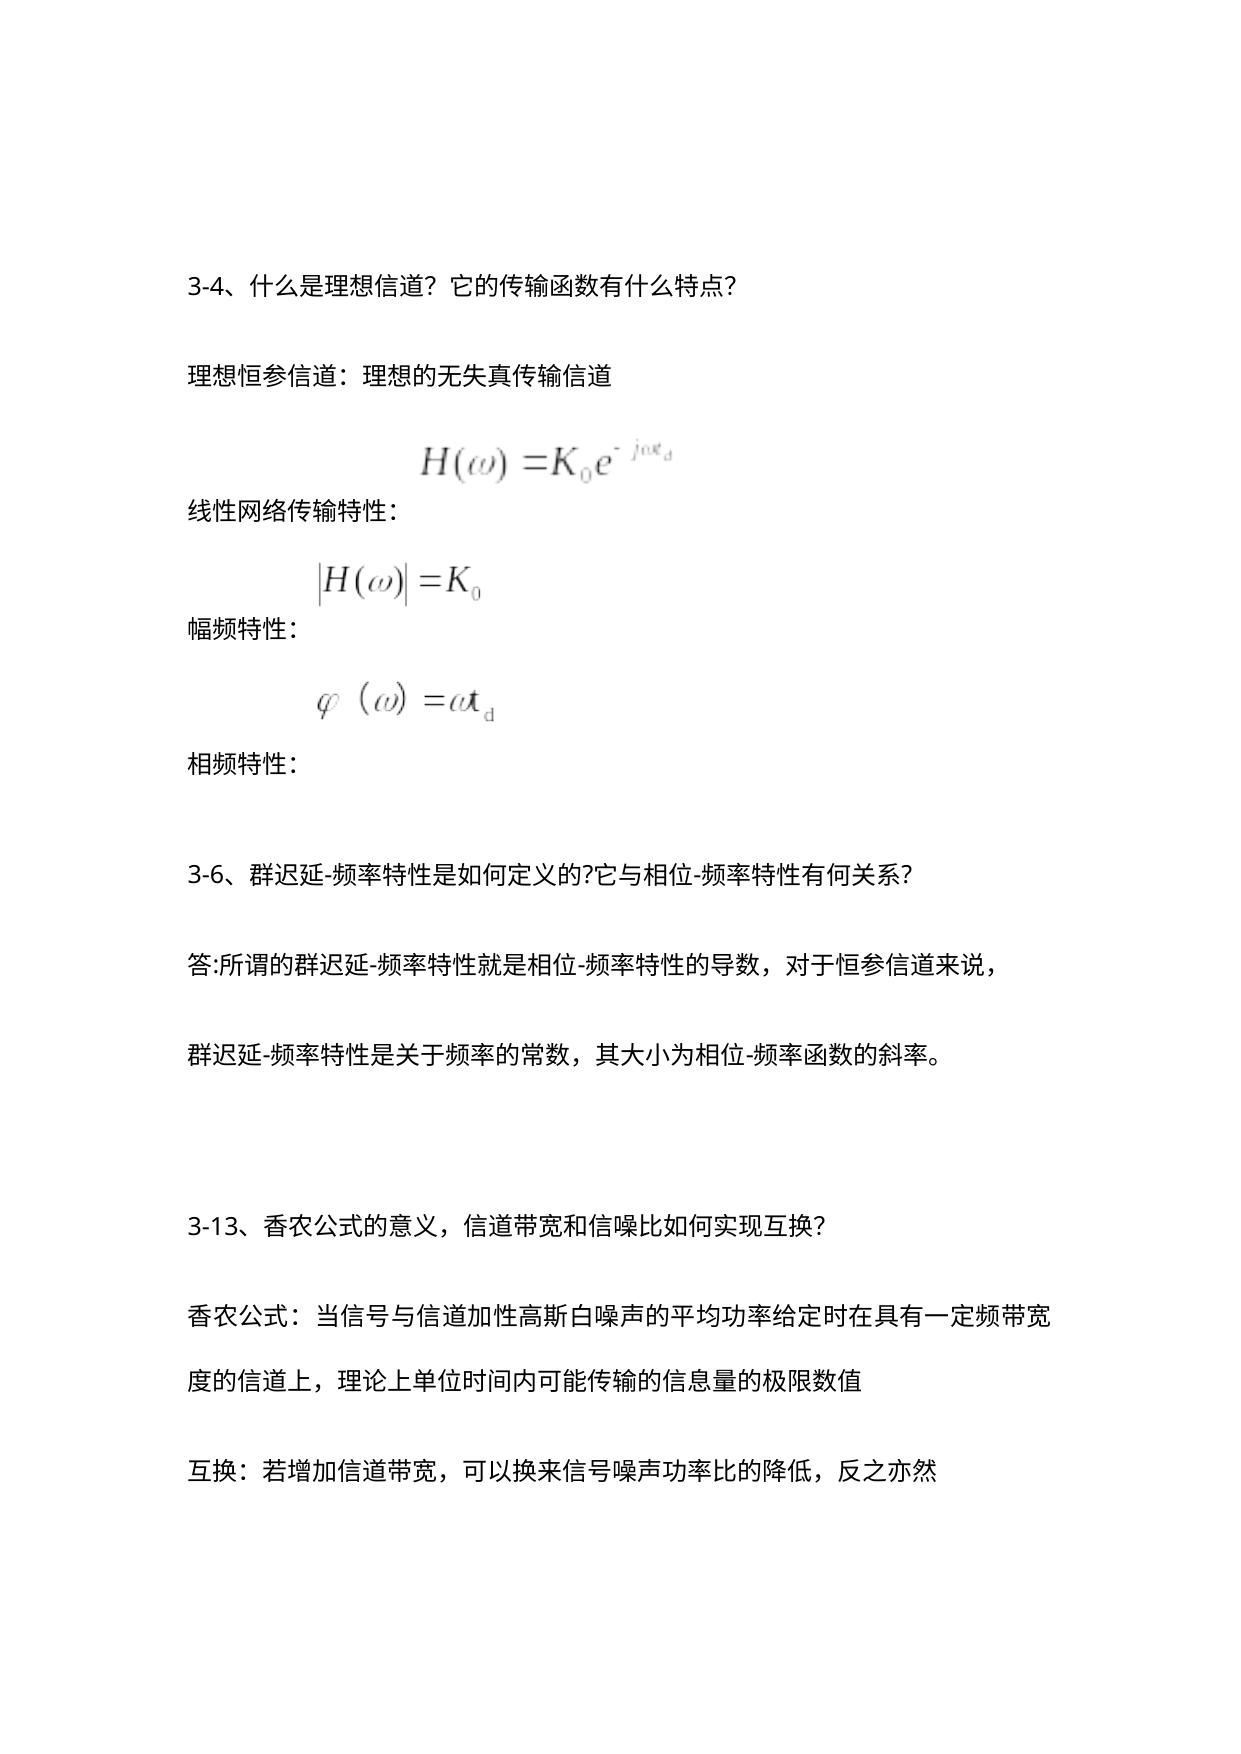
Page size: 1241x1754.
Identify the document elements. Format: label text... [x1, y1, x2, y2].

list 相频特性： [187, 677, 1053, 807]
list 幅频特性： [187, 554, 1053, 652]
list 3-13、香农公式的意义，信道带宽和信噪比如何实现互换？ [187, 1192, 1053, 1257]
list 理想恒参信道：理想的无失真传输信道 [187, 342, 1053, 407]
list 线性网络传输特性： [187, 432, 1053, 529]
list 群迟延-频率特性是关于频率的常数，其大小为相位-频率函数的斜率。 [187, 1012, 1053, 1077]
list 互换：若增加信道带宽，可以换来信号噪声功率比的降低，反之亦然 [187, 1437, 1053, 1502]
list 3-6、群迟延-频率特性是如何定义的?它与相位-频率特性有何关系? [187, 832, 1053, 897]
list 3-4、什么是理想信道？它的传输函数有什么特点？ [187, 252, 1053, 317]
list 香农公式：当信号与信道加性高斯白噪声的平均功率给定时在具有一定频带宽度的信道上，理论上单位时间内可能传输的信息量的极限数值 [187, 1282, 1053, 1412]
list 答:所谓的群迟延-频率特性就是相位-频率特性的导数，对于恒参信道来说， [187, 922, 1053, 987]
